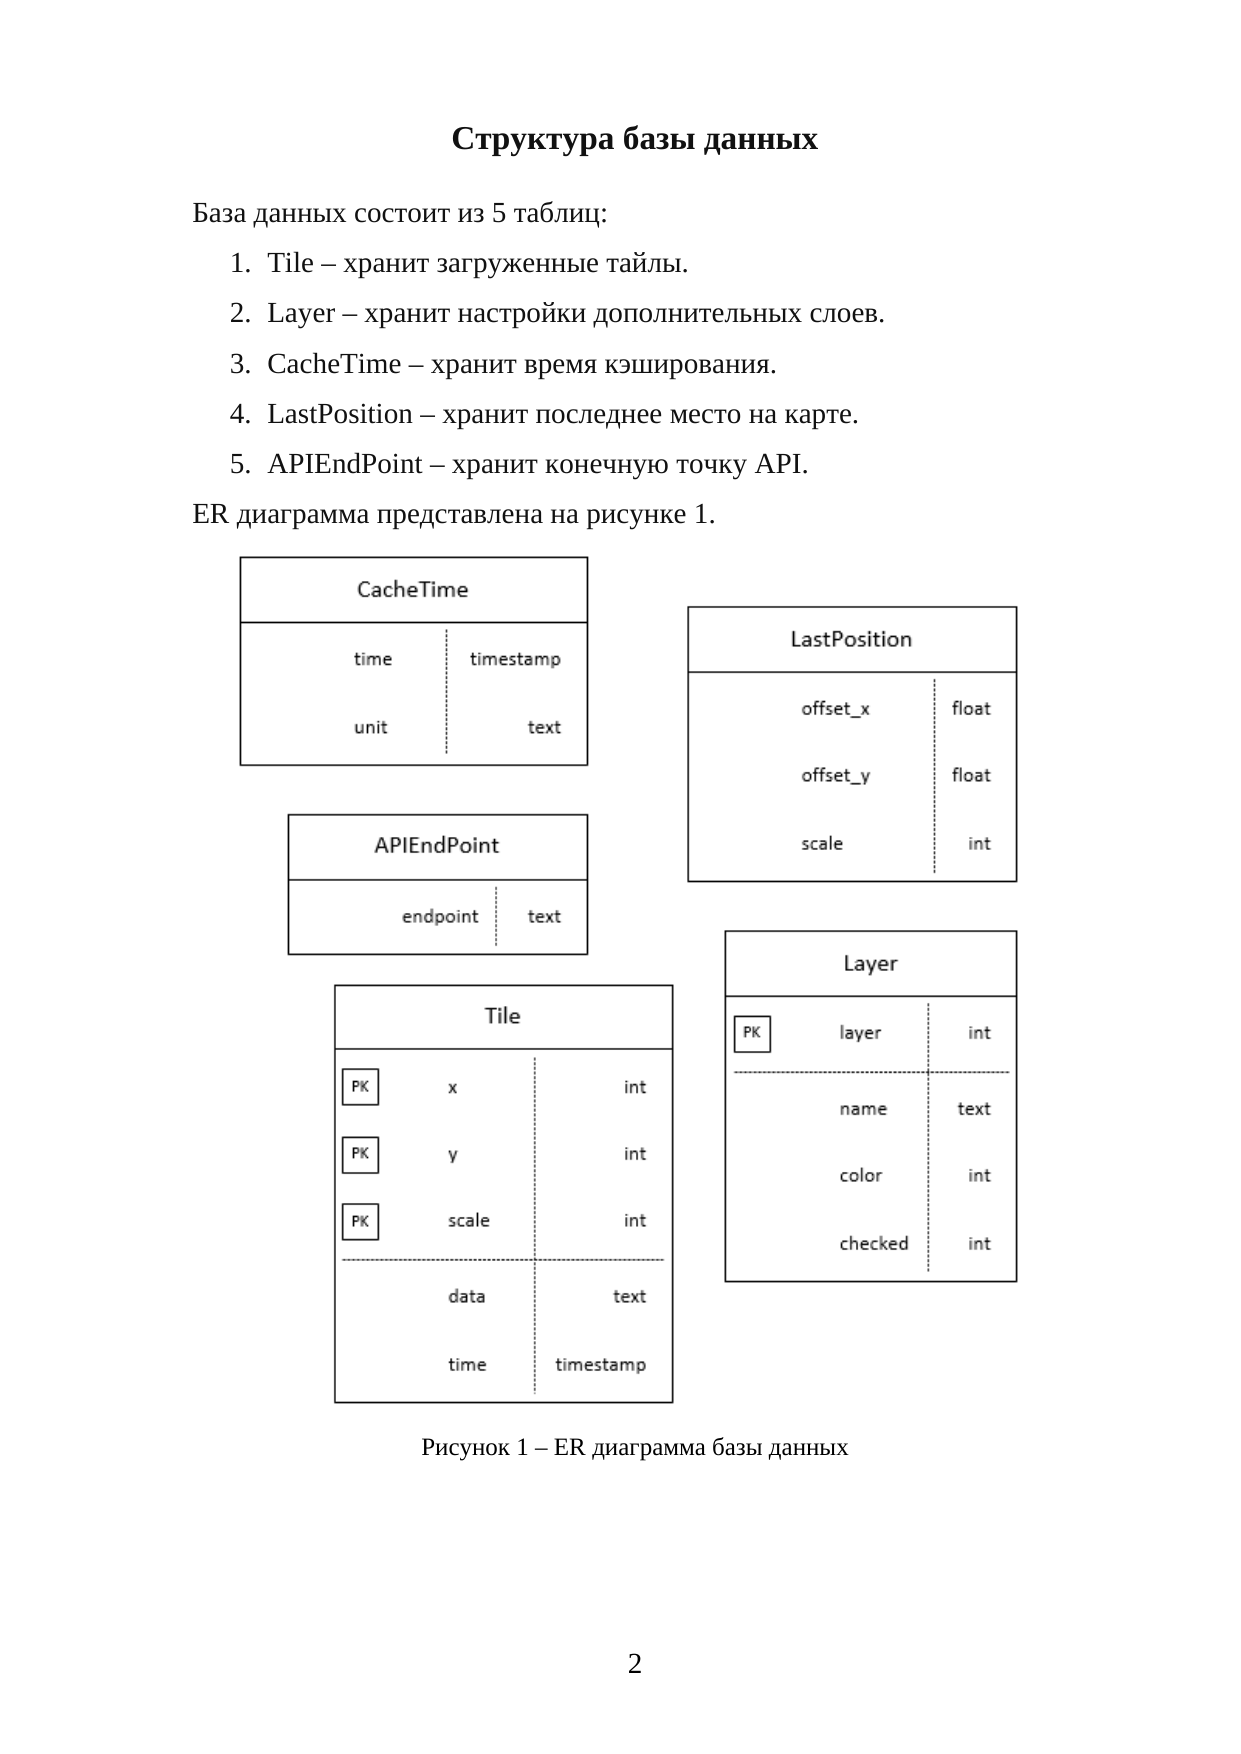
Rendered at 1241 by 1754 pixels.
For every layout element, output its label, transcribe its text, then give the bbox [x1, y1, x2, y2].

list CacheTime – хранит время кэширования. [229, 346, 1152, 379]
text База данных состоит из 5 таблиц: [118, 195, 1152, 228]
subtitle Структура базы данных [118, 118, 1152, 156]
list LastPosition – хранит последнее место на карте. [229, 396, 1152, 429]
list Tile – хранит загруженные тайлы. [229, 245, 1152, 279]
list Layer – хранит настройки дополнительных слоев. [229, 295, 1152, 329]
text Рисунок 1 – ER диаграмма базы данных [118, 1432, 1152, 1461]
list APIEndPoint – хранит конечную точку API. [229, 446, 1152, 480]
picture [226, 547, 1044, 1416]
text ER диаграмма представлена на рисунке 1. [118, 497, 1152, 530]
